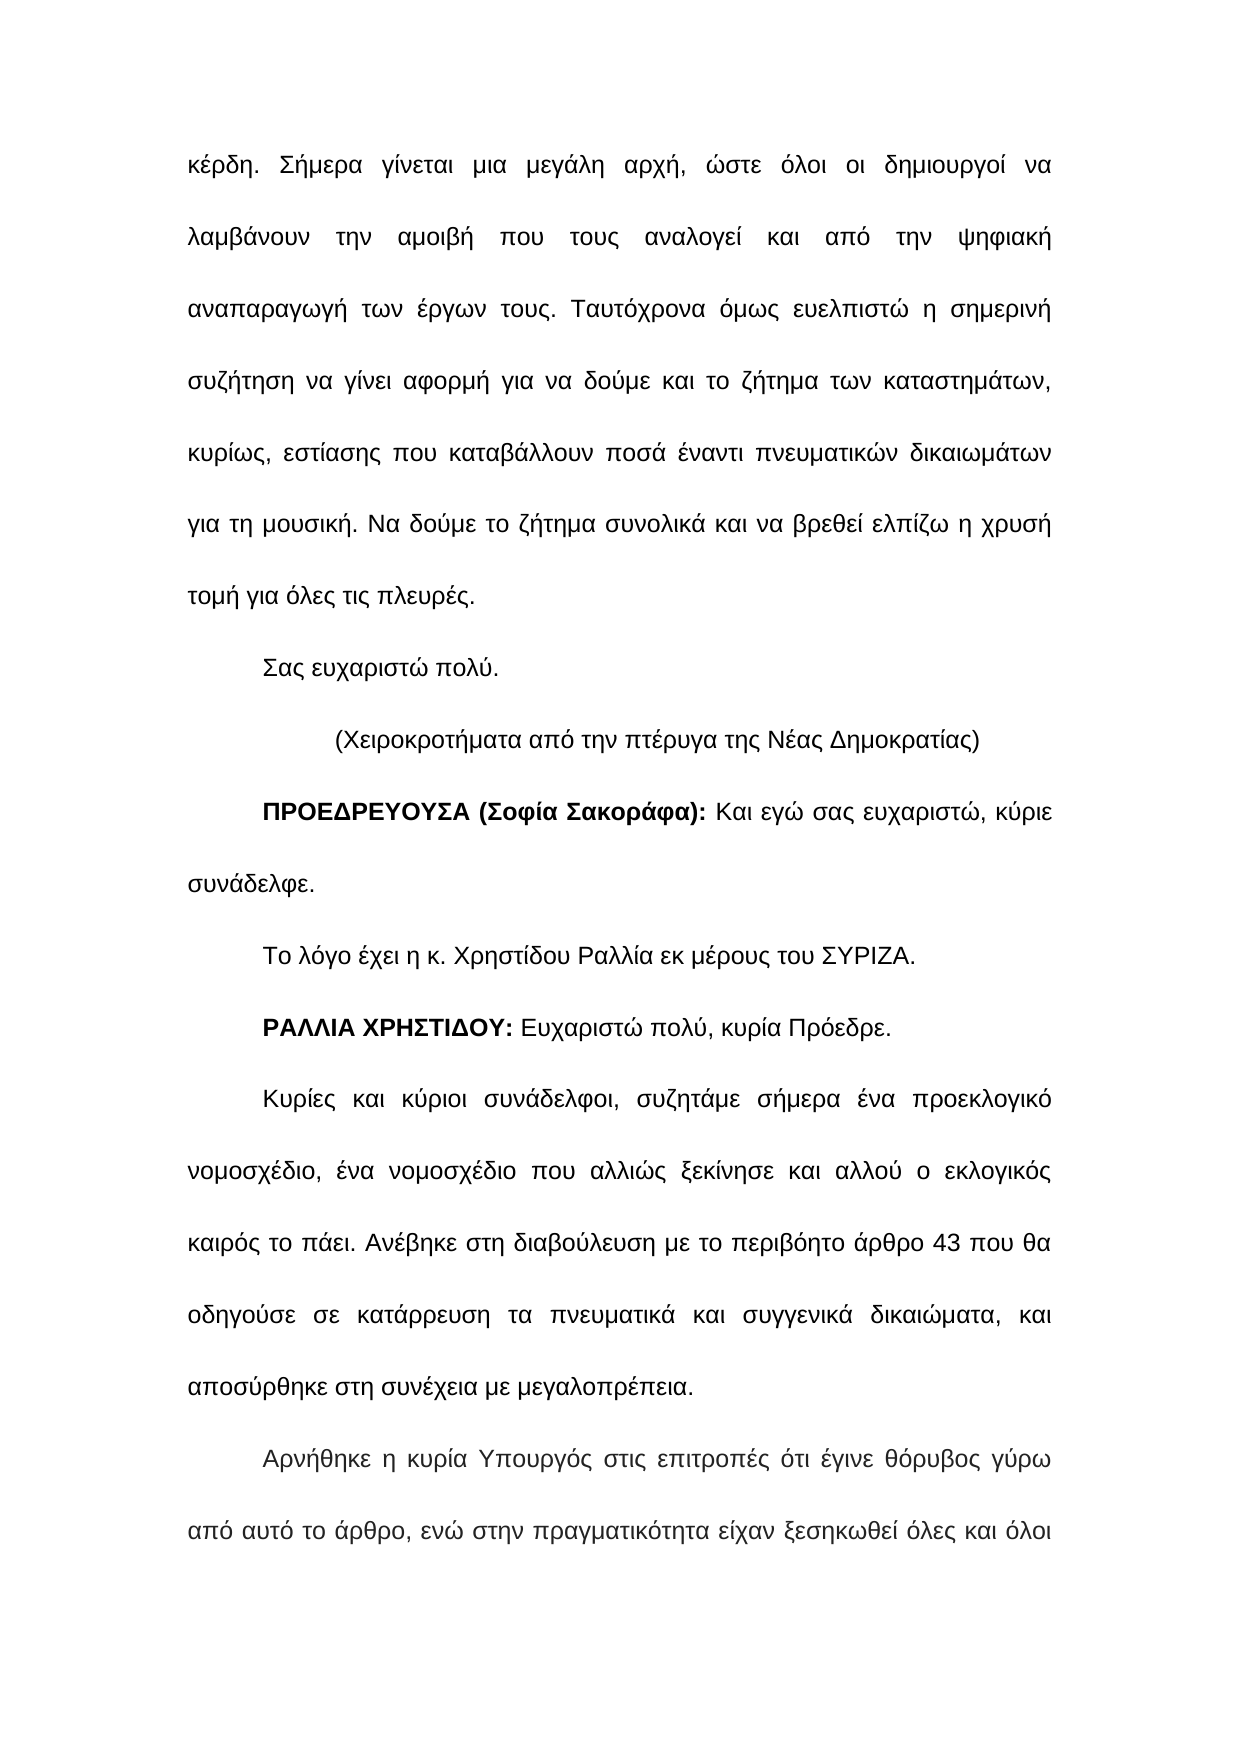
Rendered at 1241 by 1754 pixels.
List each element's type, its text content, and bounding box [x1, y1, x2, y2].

text ΠΡΟΕΔΡΕΥΟΥΣΑ (Σοφία Σακοράφα): Και εγώ σας ευχαριστώ, κύριε συνάδελφε. [187, 797, 1053, 897]
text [187, 1444, 1053, 1544]
text Το λόγο έχει η κ. Χρηστίδου Ραλλία εκ μέρους του ΣΥΡΙΖΑ. [187, 941, 1053, 969]
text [187, 150, 1053, 610]
text Σας ευχαριστώ πολύ. [187, 653, 1053, 682]
text ΡΑΛΛΙΑ ΧΡΗΣΤΙΔΟΥ: Ευχαριστώ πολύ, κυρία Πρόεδρε. [187, 1012, 1053, 1041]
text (Χειροκροτήματα από την πτέρυγα της Νέας Δημοκρατίας) [187, 725, 1053, 754]
text Κυρίες και κύριοι συνάδελφοι, συζητάμε σήμερα ένα προεκλογικό νομοσχέδιο, ένα νομοσχέδιο που αλλιώς ξεκίνησε και αλλού ο εκλογικός καιρός το πάει. Ανέβηκε στη διαβούλευση με το περιβόητο άρθρο 43 που θα οδηγούσε σε κατάρρευση τα πνευματικά και συγγενικά δικαιώματα, και αποσύρθηκε στη συνέχεια με μεγαλοπρέπεια. [187, 1084, 1053, 1401]
